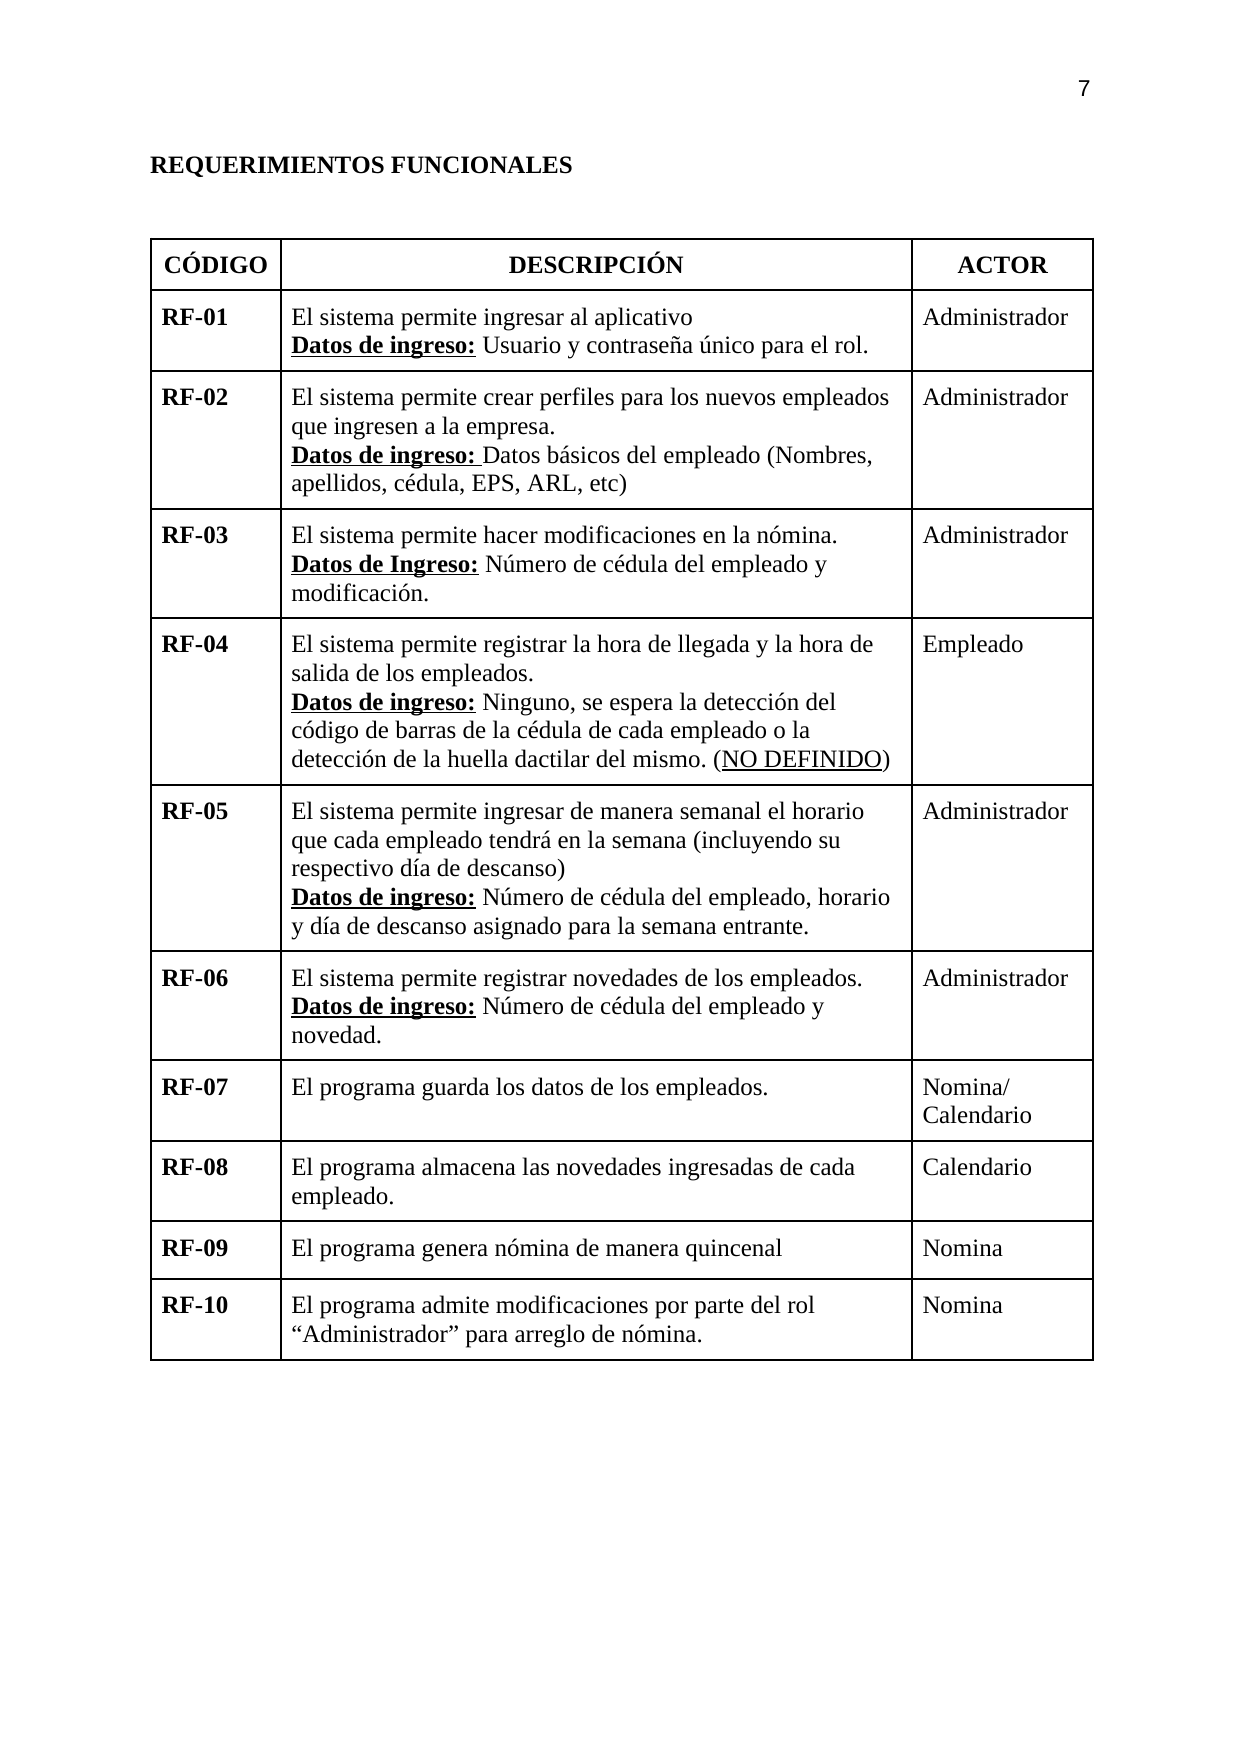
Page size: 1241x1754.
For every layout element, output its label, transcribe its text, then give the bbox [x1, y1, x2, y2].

table_cell El programa almacena las novedades ingresadas de cada empleado. [282, 1142, 911, 1220]
table_cell Administrador [913, 372, 1092, 508]
table_cell El sistema permite ingresar de manera semanal el horario que cada empleado tendrá en la semana (incluyendo su respectivo día de descanso) Datos de ingreso: Número de cédula del empleado, horario y día de descanso asignado para la semana entrante. [282, 786, 911, 950]
table_cell RF-05 [152, 786, 280, 950]
table_cell Administrador [913, 786, 1092, 950]
table_cell RF-02 [152, 372, 280, 508]
table_cell Nomina [913, 1280, 1092, 1358]
table_cell Nomina/ Calendario [913, 1061, 1092, 1140]
table_cell RF-01 [152, 291, 280, 370]
table_cell Empleado [913, 619, 1092, 783]
table_cell RF-03 [152, 510, 280, 617]
table_header ACTOR [913, 240, 1092, 289]
table_cell El sistema permite registrar la hora de llegada y la hora de salida de los empleados. Datos de ingreso: Ninguno, se espera la detección del código de barras de la cédula de cada empleado o la detección de la huella dactilar del mismo. (NO DEFINIDO) [282, 619, 911, 783]
table_header DESCRIPCIÓN [282, 240, 911, 289]
table_cell Administrador [913, 952, 1092, 1059]
text REQUERIMIENTOS FUNCIONALES [150, 150, 1090, 179]
table_cell Calendario [913, 1142, 1092, 1220]
table_cell RF-06 [152, 952, 280, 1059]
table_header CÓDIGO [152, 240, 280, 289]
table_cell RF-09 [152, 1222, 280, 1278]
table_cell RF-10 [152, 1280, 280, 1358]
table_cell RF-08 [152, 1142, 280, 1220]
table_cell El sistema permite crear perfiles para los nuevos empleados que ingresen a la empresa. Datos de ingreso: Datos básicos del empleado (Nombres, apellidos, cédula, EPS, ARL, etc) [282, 372, 911, 508]
table_cell El programa genera nómina de manera quincenal [282, 1222, 911, 1278]
table_cell El programa guarda los datos de los empleados. [282, 1061, 911, 1140]
table_cell El sistema permite hacer modificaciones en la nómina. Datos de Ingreso: Número de cédula del empleado y modificación. [282, 510, 911, 617]
table_cell RF-07 [152, 1061, 280, 1140]
table_cell El programa admite modificaciones por parte del rol “Administrador” para arreglo de nómina. [282, 1280, 911, 1358]
table_cell RF-04 [152, 619, 280, 783]
table_cell Administrador [913, 291, 1092, 370]
table_cell El sistema permite ingresar al aplicativo Datos de ingreso: Usuario y contraseña único para el rol. [282, 291, 911, 370]
table_cell Nomina [913, 1222, 1092, 1278]
table_cell El sistema permite registrar novedades de los empleados. Datos de ingreso: Número de cédula del empleado y novedad. [282, 952, 911, 1059]
table_cell Administrador [913, 510, 1092, 617]
